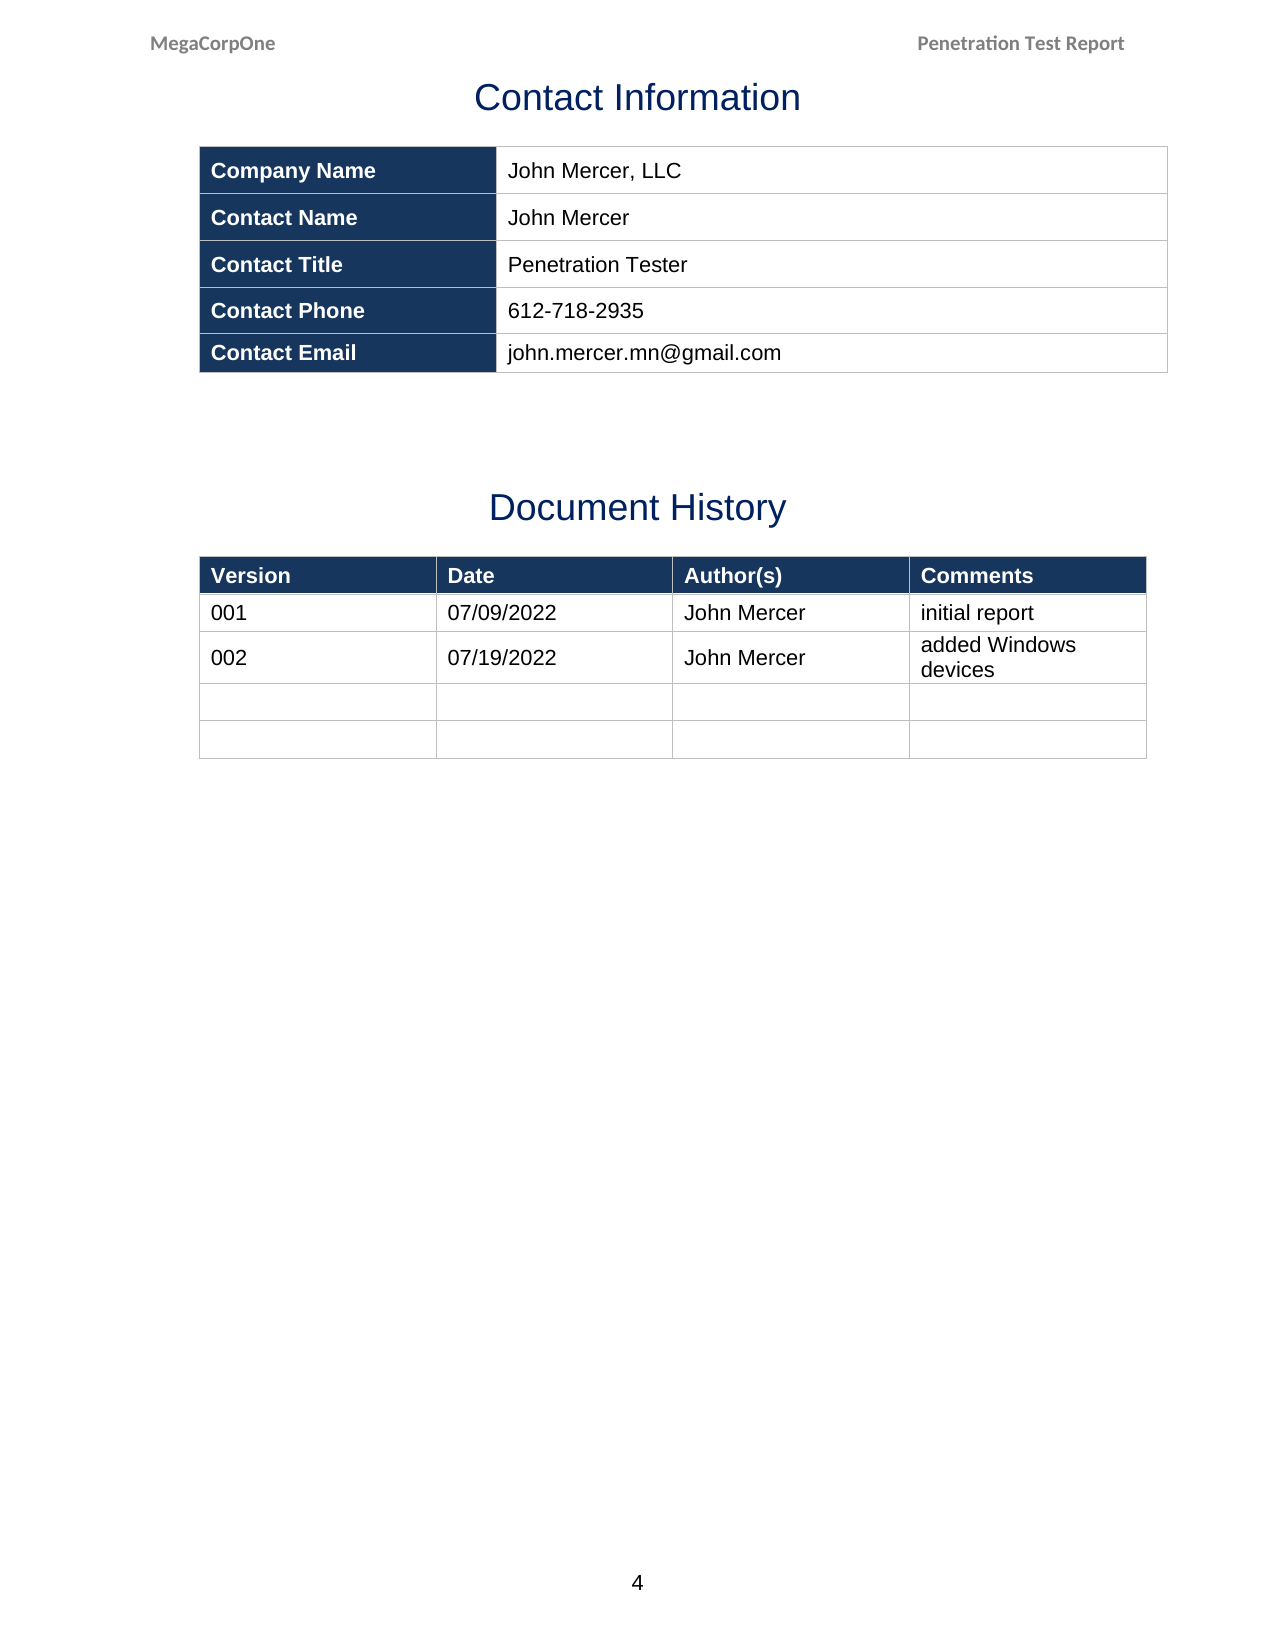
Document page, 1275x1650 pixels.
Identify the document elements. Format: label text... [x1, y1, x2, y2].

table_cell John Mercer [673, 632, 909, 682]
table_cell [437, 721, 672, 757]
table_cell [910, 684, 1146, 720]
table_header Date [437, 557, 672, 593]
table_cell [437, 684, 672, 720]
table_cell 002 [200, 632, 436, 682]
table_header John Mercer, LLC [497, 147, 1167, 193]
subtitle Document History [150, 485, 1125, 528]
table_cell [200, 721, 436, 757]
table_header Author(s) [673, 557, 909, 593]
table_header Comments [910, 557, 1146, 593]
table_cell 612-718-2935 [497, 288, 1167, 333]
table_header Company Name [200, 147, 496, 193]
table_cell added Windows devices [910, 632, 1146, 682]
table_cell John Mercer [497, 194, 1167, 240]
table_cell john.mercer.mn@gmail.com [497, 334, 1167, 372]
table_cell Contact Name [200, 194, 496, 240]
table_header Version [200, 557, 436, 593]
table_cell [910, 721, 1146, 757]
table_cell Contact Email [200, 334, 496, 372]
table_cell initial report [910, 595, 1146, 631]
table_cell [200, 684, 436, 720]
table_cell Contact Phone [200, 288, 496, 333]
table_cell [673, 721, 909, 757]
table_cell 07/09/2022 [437, 595, 672, 631]
table_cell Penetration Tester [497, 241, 1167, 287]
table_cell Contact Title [200, 241, 496, 287]
subtitle Contact Information [150, 75, 1125, 118]
table_cell 07/19/2022 [437, 632, 672, 682]
table_cell 001 [200, 595, 436, 631]
table_cell [673, 684, 909, 720]
table_cell John Mercer [673, 595, 909, 631]
